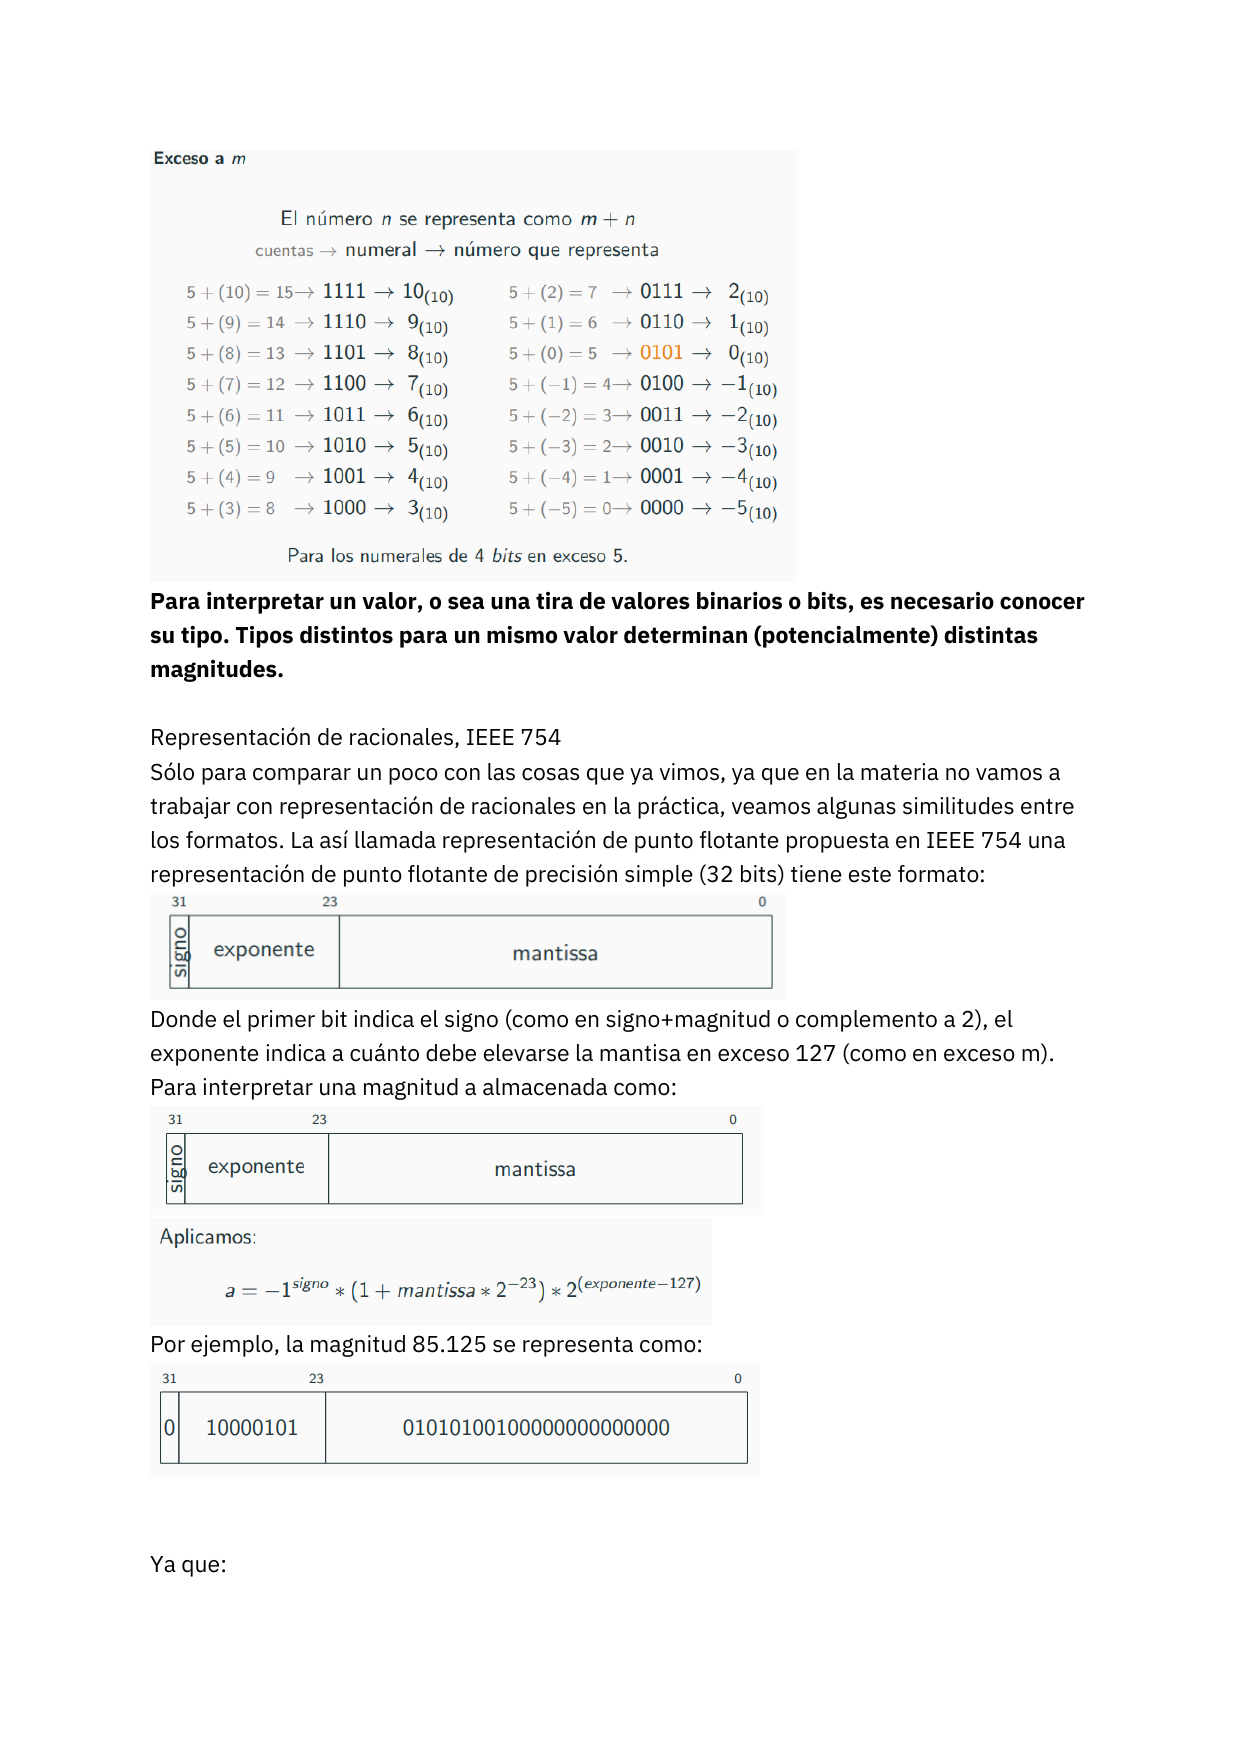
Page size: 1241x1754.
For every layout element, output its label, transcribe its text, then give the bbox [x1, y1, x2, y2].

picture [150, 1218, 712, 1326]
picture [150, 1106, 764, 1215]
picture [150, 893, 787, 1000]
text Para interpretar una magnitud a almacenada como: [150, 1072, 1090, 1102]
text Sólo para comparar un poco con las cosas que ya vimos, ya que en la materia no vamos a trabajar con representación de racionales en la práctica, veamos algunas similitudes entre los formatos. La así llamada representación de punto flotante propuesta en IEEE 754 una representación de punto flotante de precisión simple (32 bits) tiene este formato: [150, 756, 1090, 889]
text Donde el primer bit indica el signo (como en signo+magnitud o complemento a 2), el exponente indica a cuánto debe elevarse la mantisa en exceso 127 (como en exceso m). [150, 1004, 1090, 1068]
text Por ejemplo, la magnitud 85.125 se representa como: [150, 1329, 1090, 1359]
text Representación de racionales, IEEE 754 [150, 722, 1090, 752]
text Para interpretar un valor, o sea una tira de valores binarios o bits, es necesario conocer su tipo. Tipos distintos para un mismo valor determinan (potencialmente) distintas magnitudes. [150, 586, 1090, 684]
text Ya que: [150, 1549, 1090, 1579]
picture [150, 150, 797, 582]
picture [150, 1363, 761, 1477]
